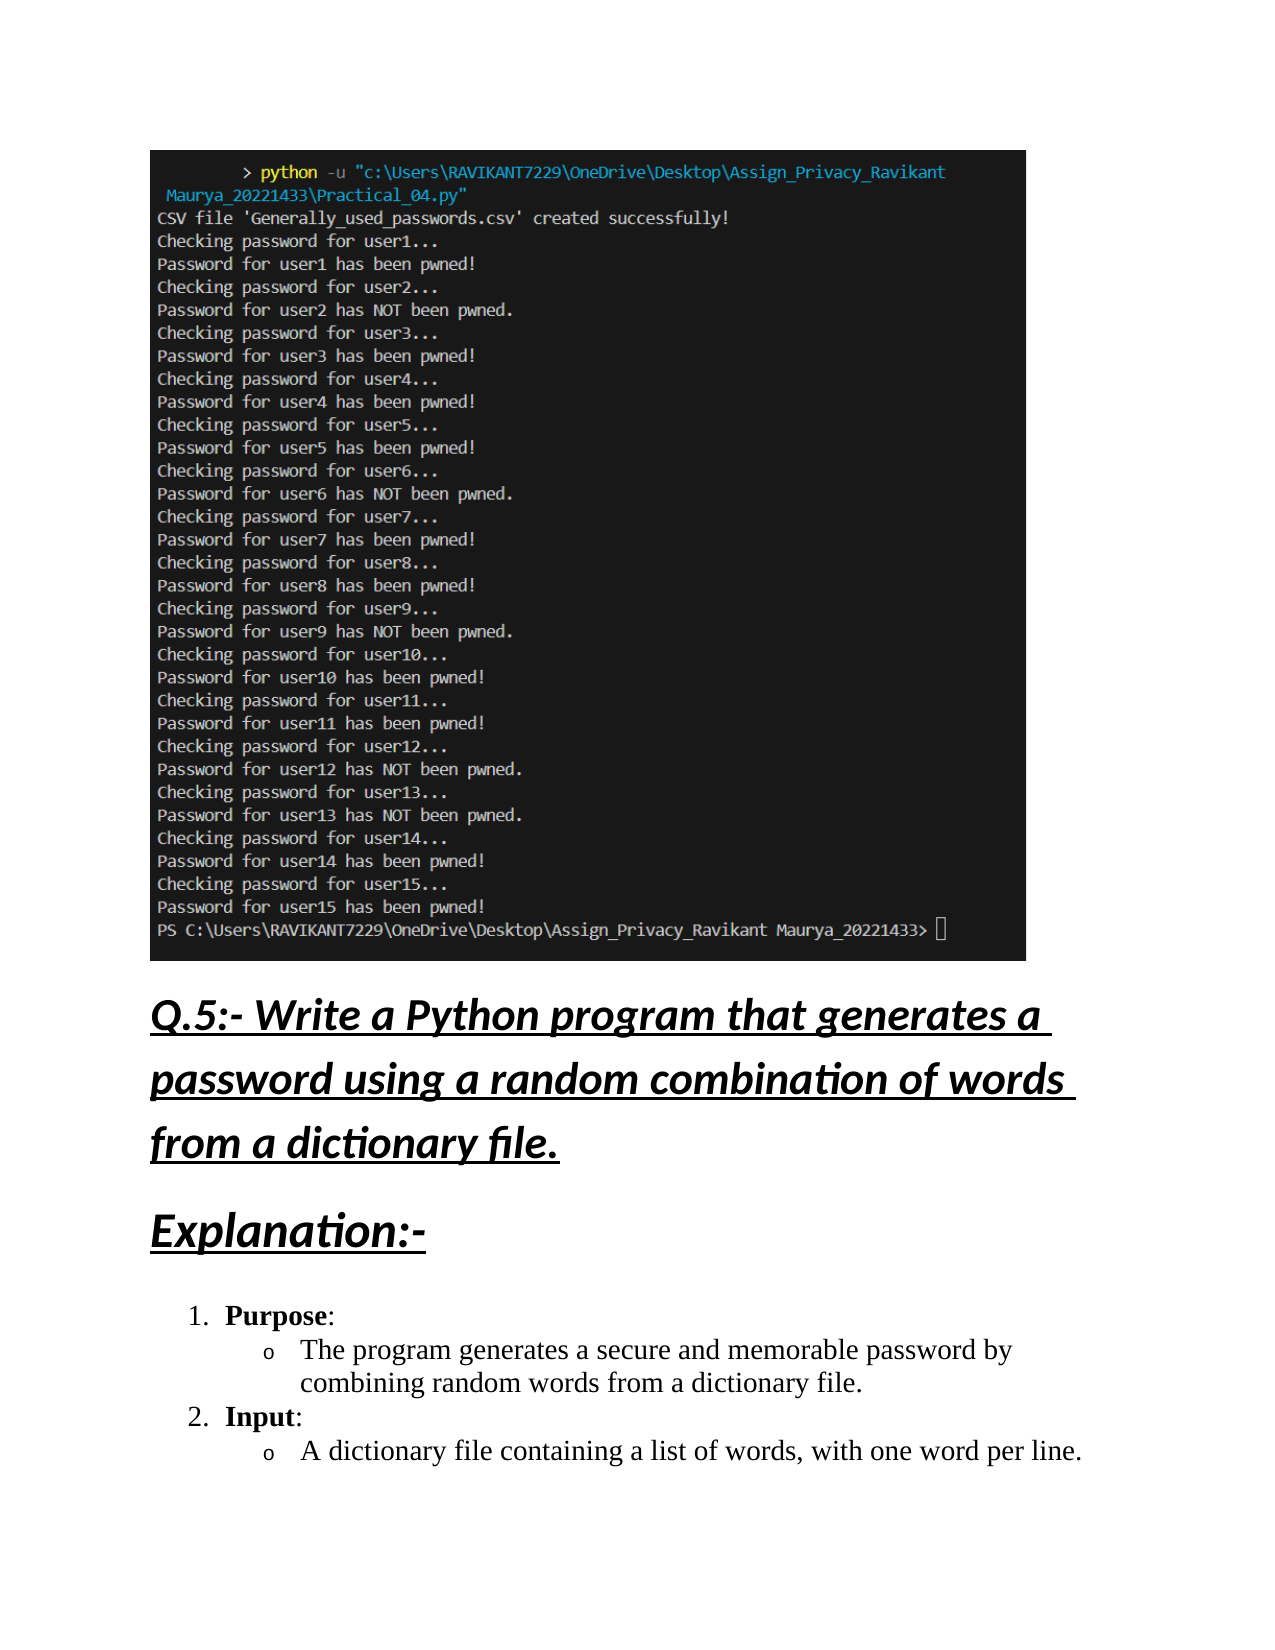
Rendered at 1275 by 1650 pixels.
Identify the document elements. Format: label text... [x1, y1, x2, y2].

text Explanation:- [150, 1199, 1125, 1260]
list Purpose: [187, 1298, 1125, 1332]
list Input: [187, 1399, 1125, 1433]
text Q.5:- Write a Python program that generates a password using a random combination of words from a dictionary file. [150, 986, 1125, 1170]
list A dictionary file containing a list of words, with one word per line. [262, 1433, 1125, 1466]
list The program generates a secure and memorable password by combining random words from a dictionary file. [262, 1332, 1125, 1399]
picture [150, 150, 1027, 961]
